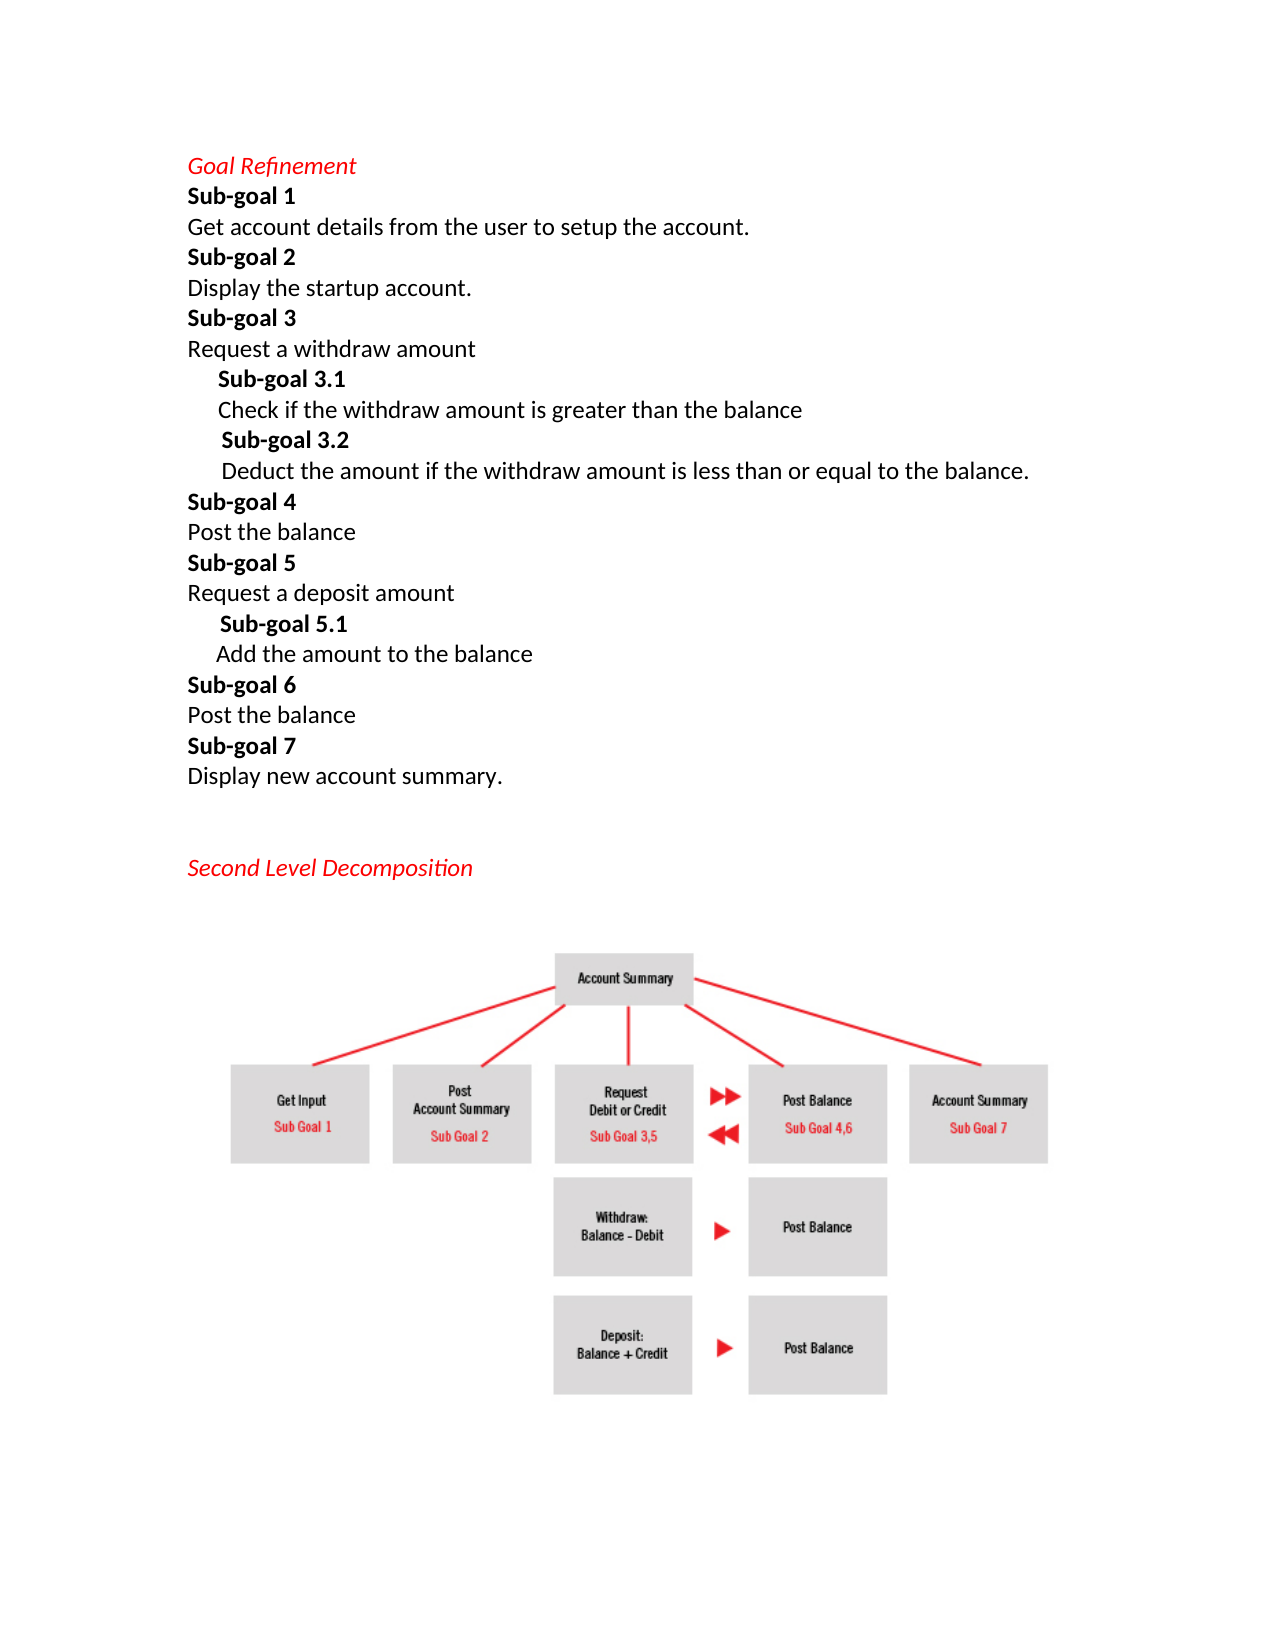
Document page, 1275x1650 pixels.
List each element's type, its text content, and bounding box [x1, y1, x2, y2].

text ()()Check if the withdraw amount is greater than the balance [187, 394, 1087, 425]
text Sub-goal 1 [187, 181, 1087, 211]
text Display new account summary. [187, 760, 1087, 791]
text Get account details from the user to setup the account. [187, 211, 1087, 242]
text Second Level Decomposition [187, 852, 1087, 882]
text ()()Sub-goal 3.1 [187, 364, 1087, 394]
text Sub-goal 3.2 [187, 425, 1087, 455]
text Sub-goal 6 [187, 669, 1087, 699]
text Post the balance [187, 516, 1087, 547]
text Goal Refinement [187, 150, 1087, 181]
text Display the startup account. [187, 272, 1087, 303]
text Request a withdraw amount [187, 333, 1087, 364]
text Sub-goal 4 [187, 486, 1087, 516]
text () Sub-goal 5.1 [187, 608, 1087, 638]
picture [187, 908, 1088, 1458]
text Add the amount to the balance [187, 638, 1087, 669]
text Request a deposit amount [187, 577, 1087, 608]
text Post the balance [187, 699, 1087, 730]
text Sub-goal 2 [187, 242, 1087, 272]
text Deduct the amount if the withdraw amount is less than or equal to the balance. [187, 455, 1087, 486]
text Sub-goal 3 [187, 303, 1087, 333]
text Sub-goal 7 [187, 730, 1087, 760]
text Sub-goal 5 [187, 547, 1087, 577]
